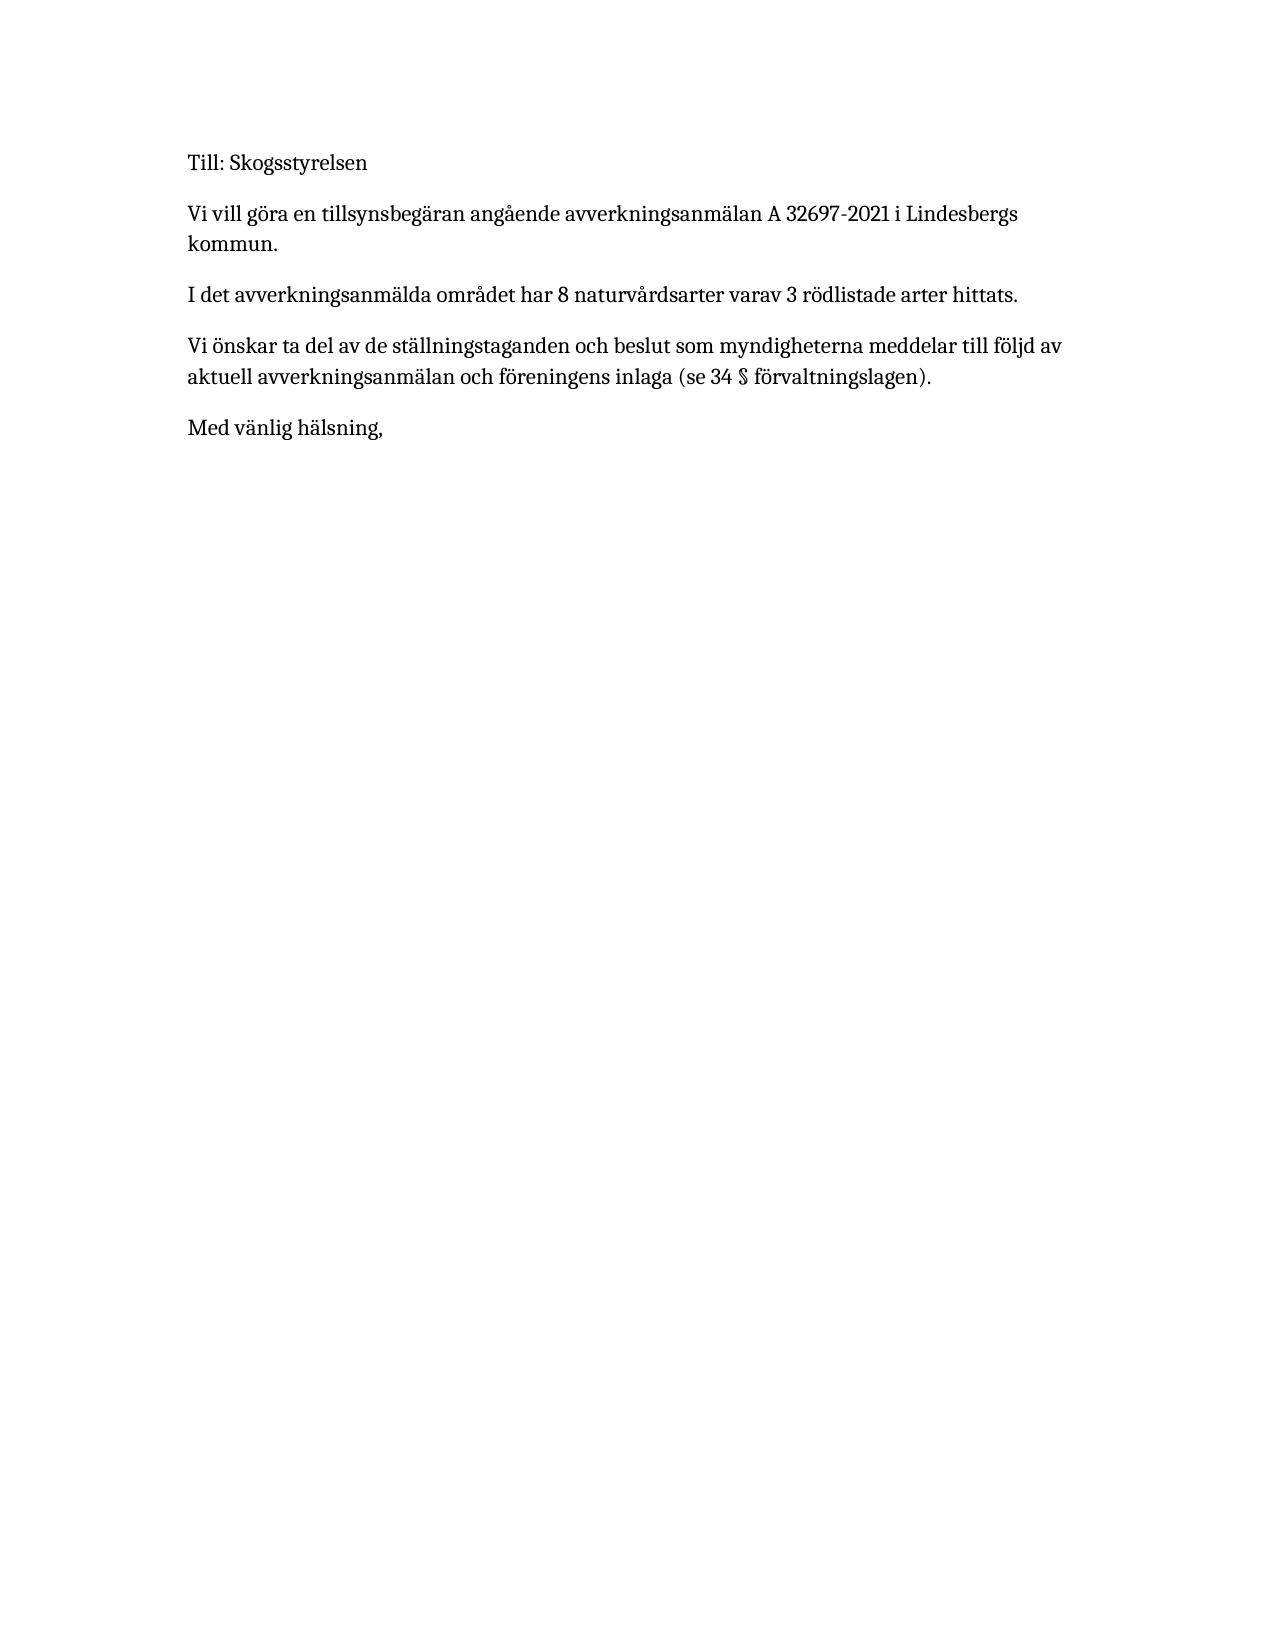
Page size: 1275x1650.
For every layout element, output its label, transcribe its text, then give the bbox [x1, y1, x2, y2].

text Med vänlig hälsning, [187, 414, 1087, 471]
text Vi vill göra en tillsynsbegäran angående avverkningsanmälan A 32697-2021 i Lindesbergs kommun. [187, 201, 1087, 258]
text Vi önskar ta del av de ställningstaganden och beslut som myndigheterna meddelar till följd av aktuell avverkningsanmälan och föreningens inlaga (se 34 § förvaltningslagen). [187, 333, 1087, 390]
text I det avverkningsanmälda området har 8 naturvårdsarter varav 3 rödlistade arter hittats. [187, 282, 1087, 309]
text Till: Skogsstyrelsen [187, 150, 1087, 176]
